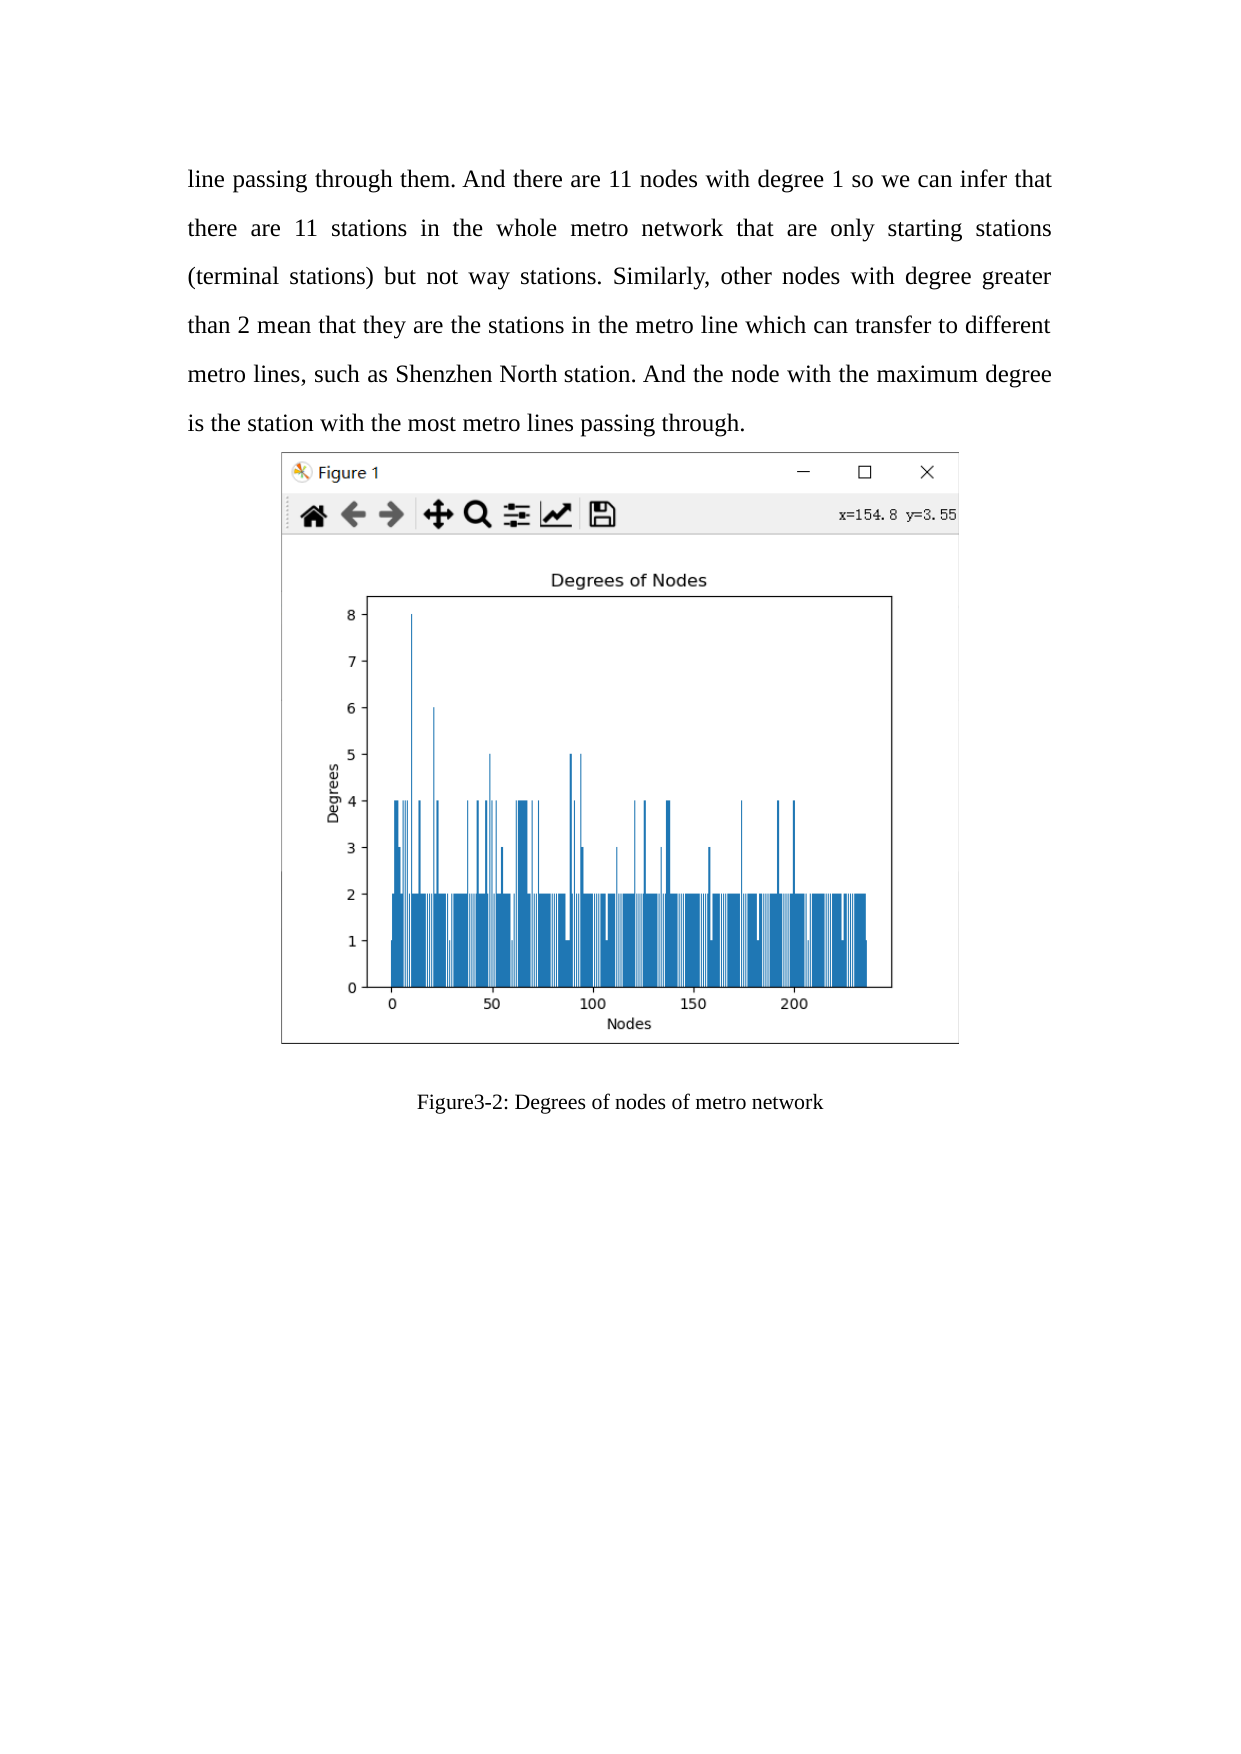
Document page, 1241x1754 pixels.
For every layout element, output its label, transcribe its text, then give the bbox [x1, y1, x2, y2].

text Figure3-2: Degrees of nodes of metro network [187, 1085, 1053, 1117]
picture [281, 452, 959, 1044]
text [187, 162, 1053, 438]
